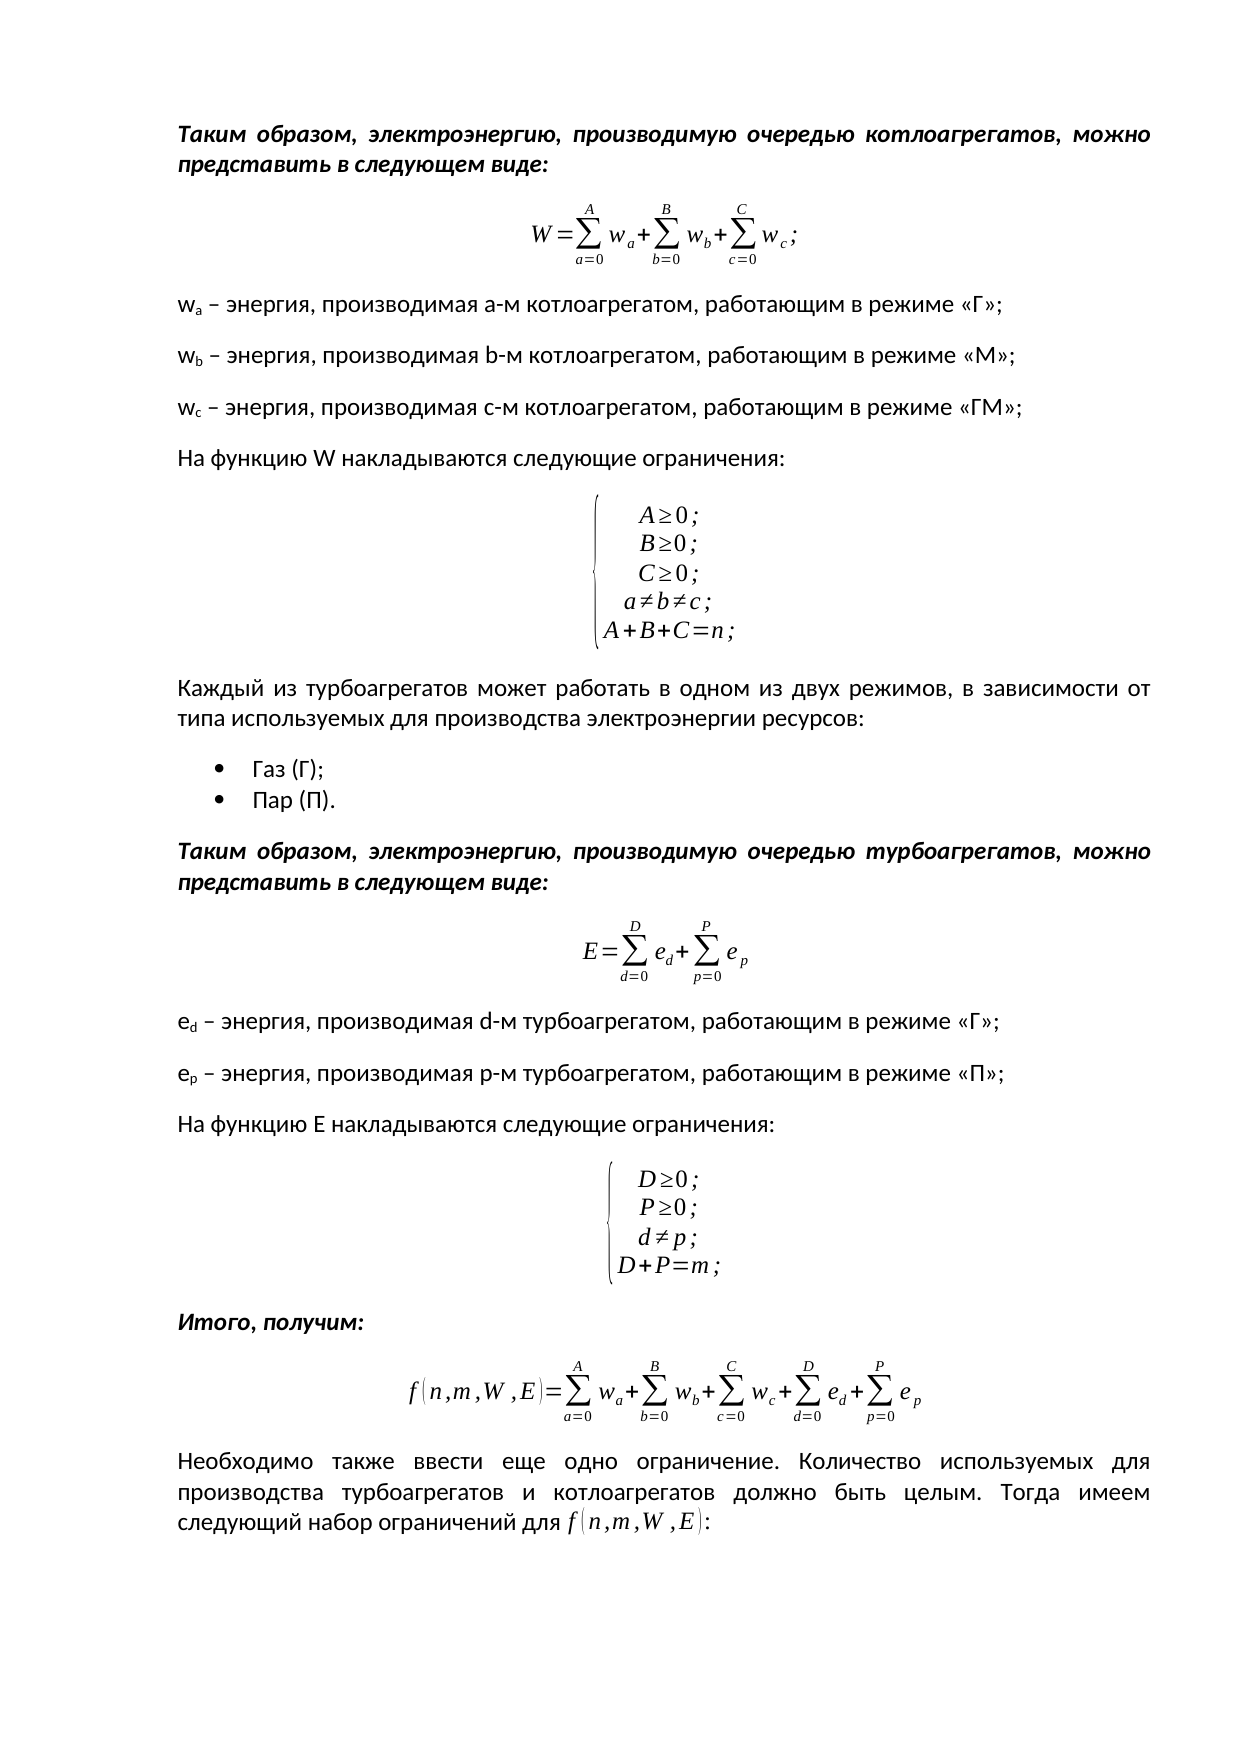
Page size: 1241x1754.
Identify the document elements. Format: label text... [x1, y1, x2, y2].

list Пар (П). [215, 784, 1152, 814]
text Таким образом, электроэнергию, производимую очередью котлоагрегатов, можно представить в следующем виде: [177, 118, 1152, 179]
text wa – энергия, производимая а-м котлоагрегатом, работающим в режиме «Г»; [177, 288, 1152, 319]
text Необходимо также ввести еще одно ограничение. Количество используемых для производства турбоагрегатов и котлоагрегатов должно быть целым. Тогда имеем следующий набор ограничений для [177, 1445, 1152, 1537]
text Итого, получим: [177, 1306, 1152, 1336]
text wb – энергия, производимая b-м котлоагрегатом, работающим в режиме «М»; [177, 339, 1152, 370]
text На функцию W накладываются следующие ограничения: [177, 442, 1152, 473]
list Газ (Г); [215, 753, 1152, 784]
text Таким образом, электроэнергию, производимую очередью турбоагрегатов, можно представить в следующем виде: [177, 835, 1152, 896]
text wc – энергия, производимая c-м котлоагрегатом, работающим в режиме «ГМ»; [177, 391, 1152, 421]
text На функцию E накладываются следующие ограничения: [177, 1108, 1152, 1139]
text ed – энергия, производимая d-м турбоагрегатом, работающим в режиме «Г»; [177, 1005, 1152, 1036]
text ep – энергия, производимая p-м турбоагрегатом, работающим в режиме «П»; [177, 1057, 1152, 1087]
text Каждый из турбоагрегатов может работать в одном из двух режимов, в зависимости от типа используемых для производства электроэнергии ресурсов: [177, 672, 1152, 733]
